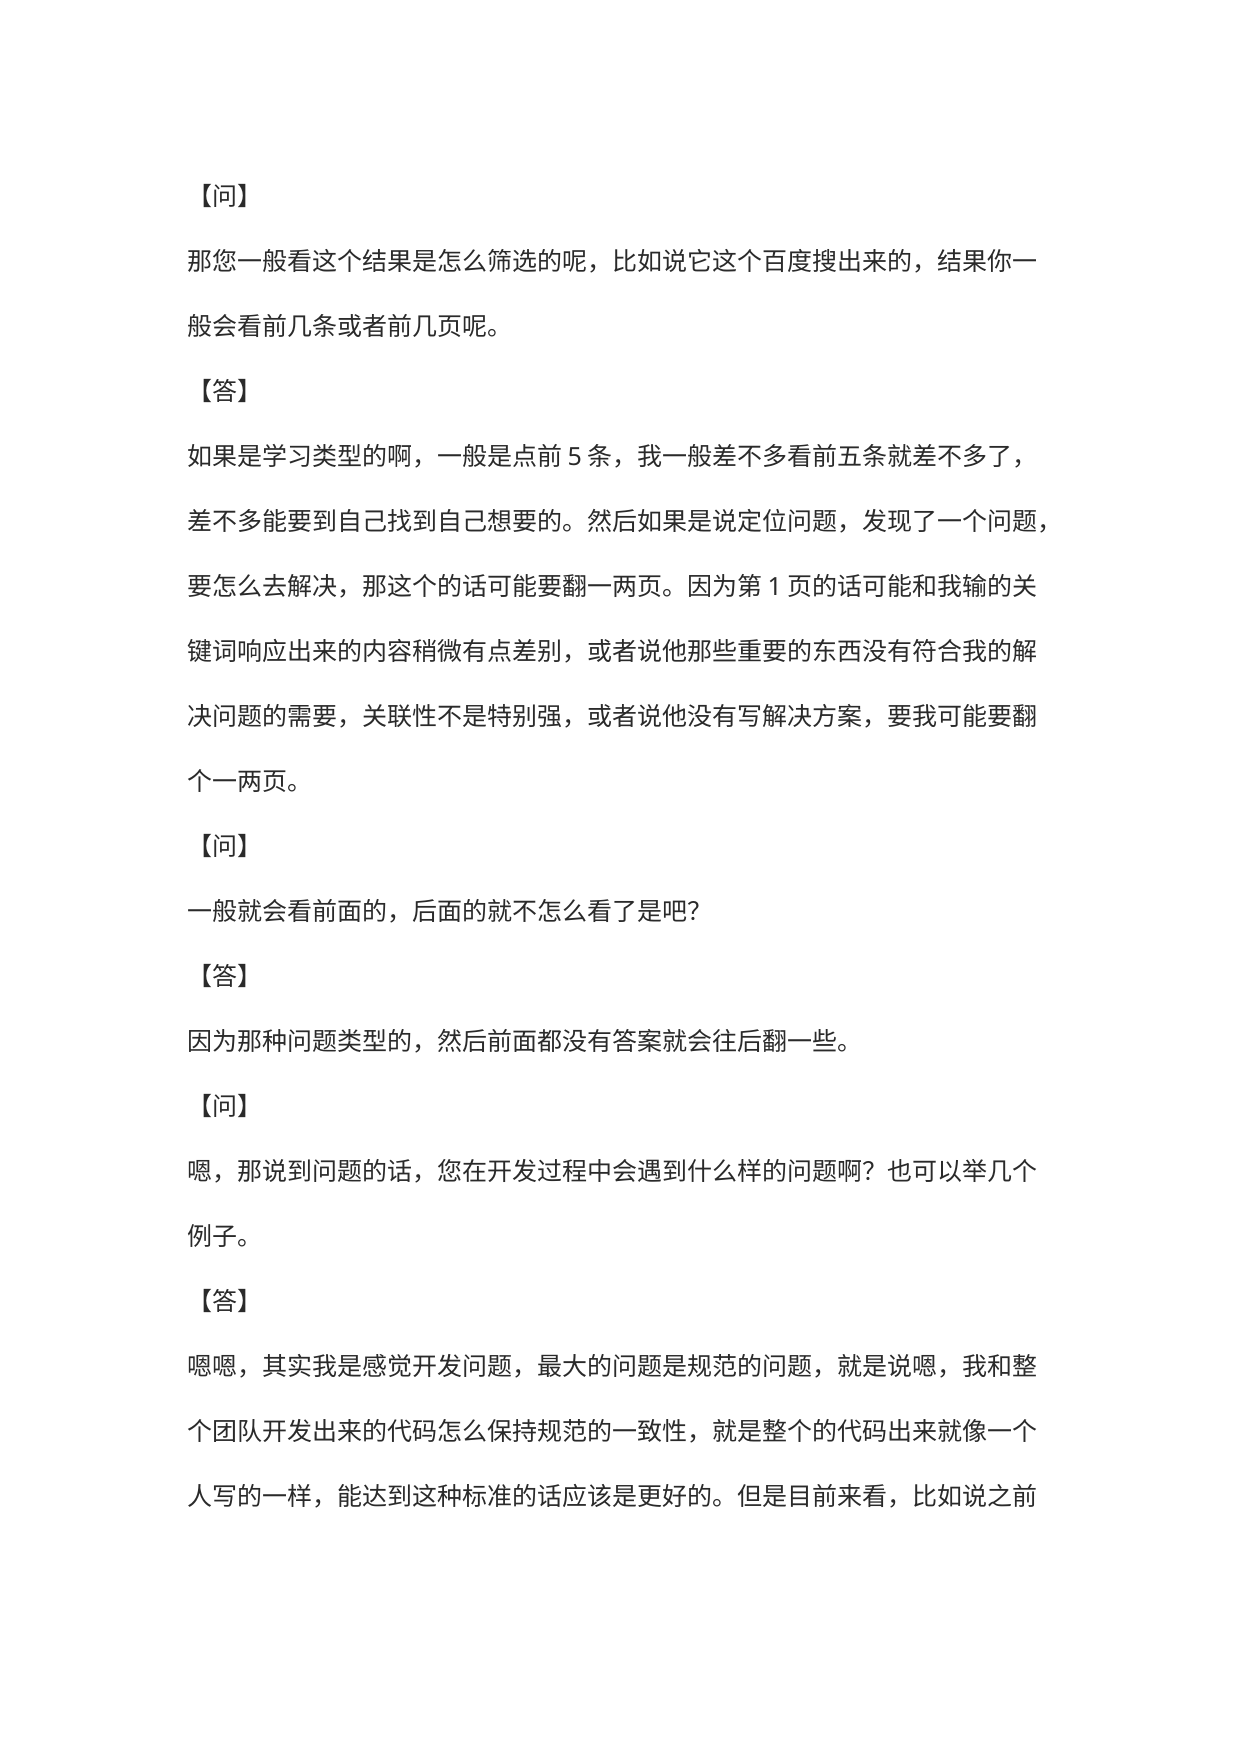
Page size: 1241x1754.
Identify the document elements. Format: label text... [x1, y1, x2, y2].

text 【答】 [187, 357, 1053, 422]
text 那您一般看这个结果是怎么筛选的呢，比如说它这个百度搜出来的，结果你一般会看前几条或者前几页呢。 [187, 227, 1053, 357]
text 嗯，那说到问题的话，您在开发过程中会遇到什么样的问题啊？也可以举几个例子。 [187, 1137, 1053, 1267]
text 【问】 [187, 1072, 1053, 1137]
text 【问】 [187, 812, 1053, 877]
text 【答】 [187, 942, 1053, 1007]
text 一般就会看前面的，后面的就不怎么看了是吧？ [187, 877, 1053, 942]
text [187, 1332, 1053, 1527]
text 【答】 [187, 1267, 1053, 1332]
text 如果是学习类型的啊，一般是点前5条，我一般差不多看前五条就差不多了，差不多能要到自己找到自己想要的。然后如果是说定位问题，发现了一个问题，要怎么去解决，那这个的话可能要翻一两页。因为第1页的话可能和我输的关键词响应出来的内容稍微有点差别，或者说他那些重要的东西没有符合我的解决问题的需要，关联性不是特别强，或者说他没有写解决方案，要我可能要翻个一两页。 [187, 422, 1053, 812]
text 因为那种问题类型的，然后前面都没有答案就会往后翻一些。 [187, 1007, 1053, 1072]
text 【问】 [187, 162, 1053, 227]
